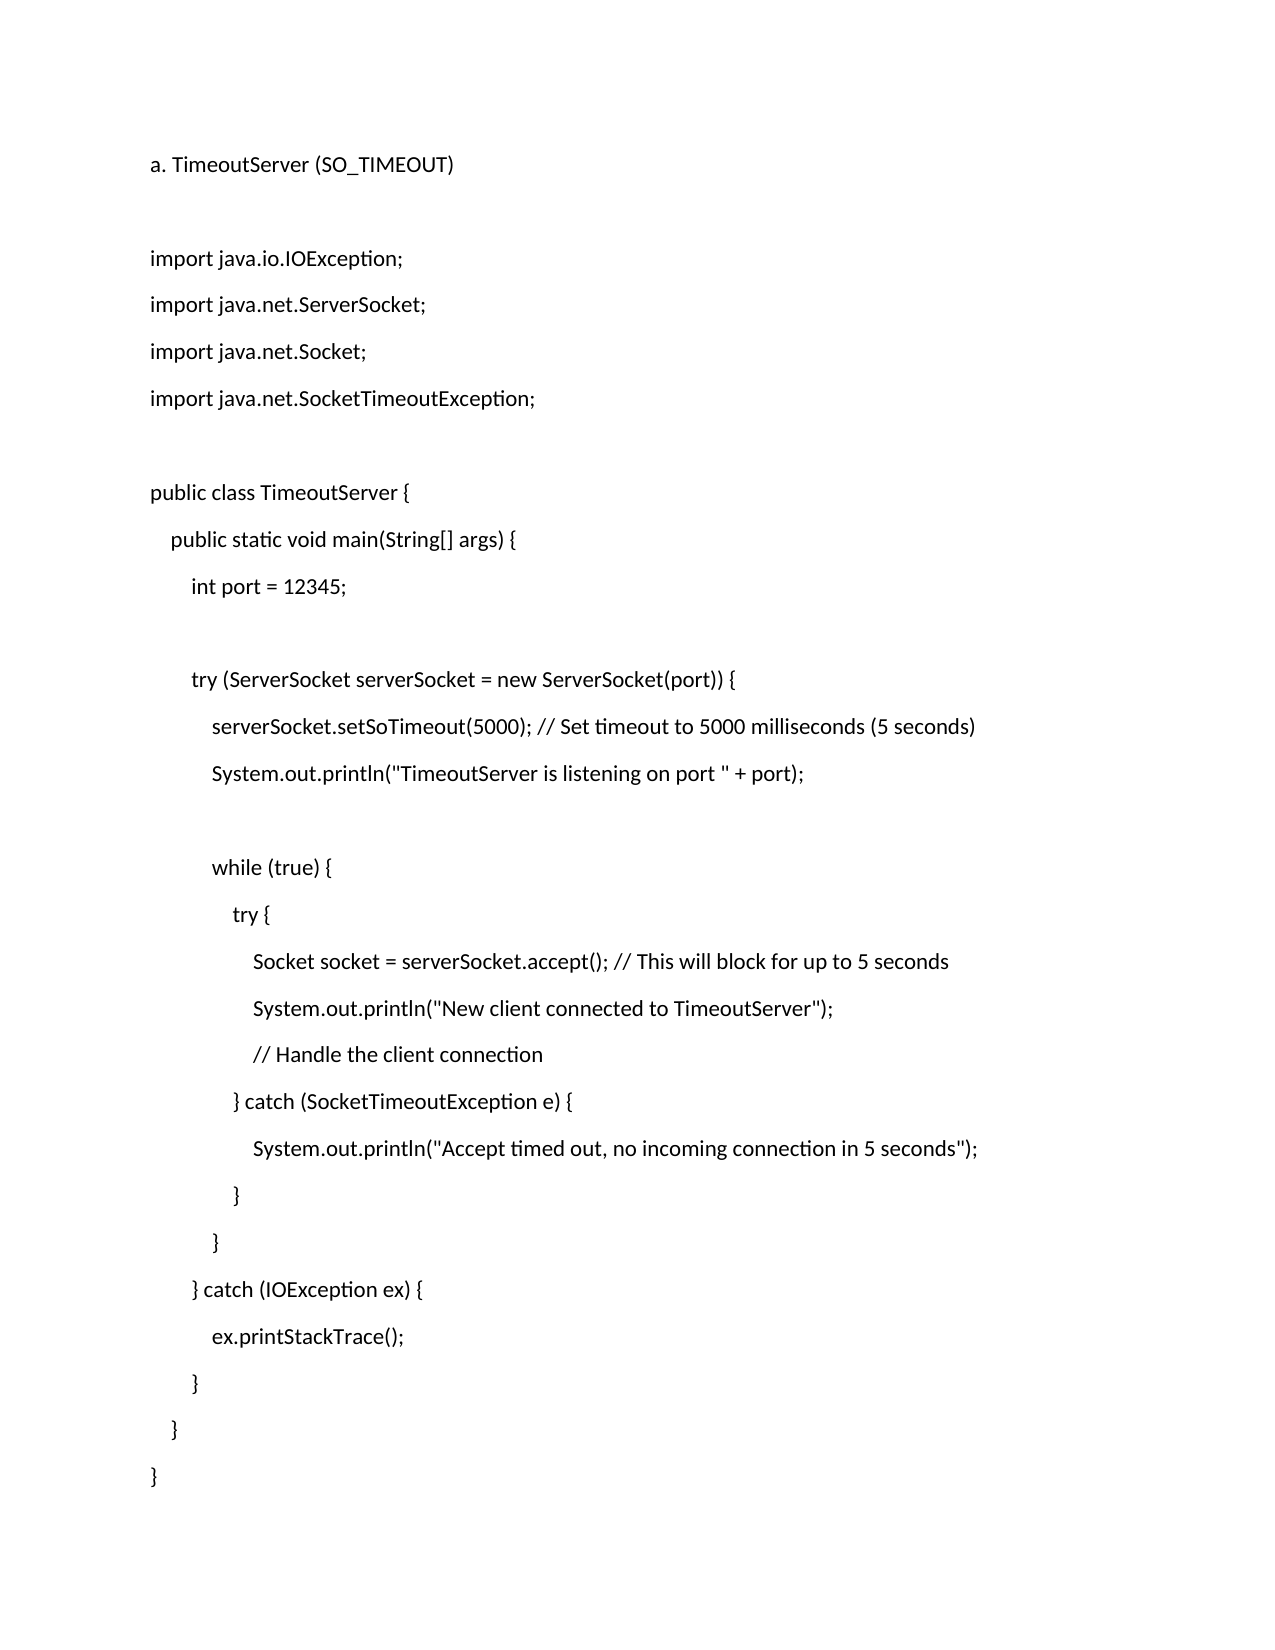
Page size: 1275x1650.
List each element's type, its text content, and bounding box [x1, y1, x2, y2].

text try (ServerSocket serverSocket = new ServerSocket(port)) { [150, 666, 1125, 694]
text } catch (SocketTimeoutException e) { [150, 1087, 1125, 1116]
text } [150, 1181, 1125, 1209]
text } [150, 1462, 1125, 1491]
text import java.io.IOException; [150, 244, 1125, 272]
text try { [150, 900, 1125, 928]
text import java.net.SocketTimeoutException; [150, 384, 1125, 412]
text int port = 12345; [150, 572, 1125, 600]
text } [150, 1416, 1125, 1444]
text public class TimeoutServer { [150, 478, 1125, 506]
text ex.printStackTrace(); [150, 1322, 1125, 1350]
text } [150, 1369, 1125, 1397]
text serverSocket.setSoTimeout(5000); // Set timeout to 5000 milliseconds (5 seconds) [150, 712, 1125, 741]
text System.out.println("New client connected to TimeoutServer"); [150, 994, 1125, 1022]
text Socket socket = serverSocket.accept(); // This will block for up to 5 seconds [150, 947, 1125, 975]
text while (true) { [150, 853, 1125, 881]
text public static void main(String[] args) { [150, 525, 1125, 553]
text // Handle the client connection [150, 1041, 1125, 1069]
text System.out.println("TimeoutServer is listening on port " + port); [150, 759, 1125, 787]
text a. TimeoutServer (SO_TIMEOUT) [150, 150, 1125, 178]
text } [150, 1228, 1125, 1256]
text import java.net.ServerSocket; [150, 291, 1125, 319]
text } catch (IOException ex) { [150, 1275, 1125, 1303]
text System.out.println("Accept timed out, no incoming connection in 5 seconds"); [150, 1134, 1125, 1162]
text import java.net.Socket; [150, 337, 1125, 366]
